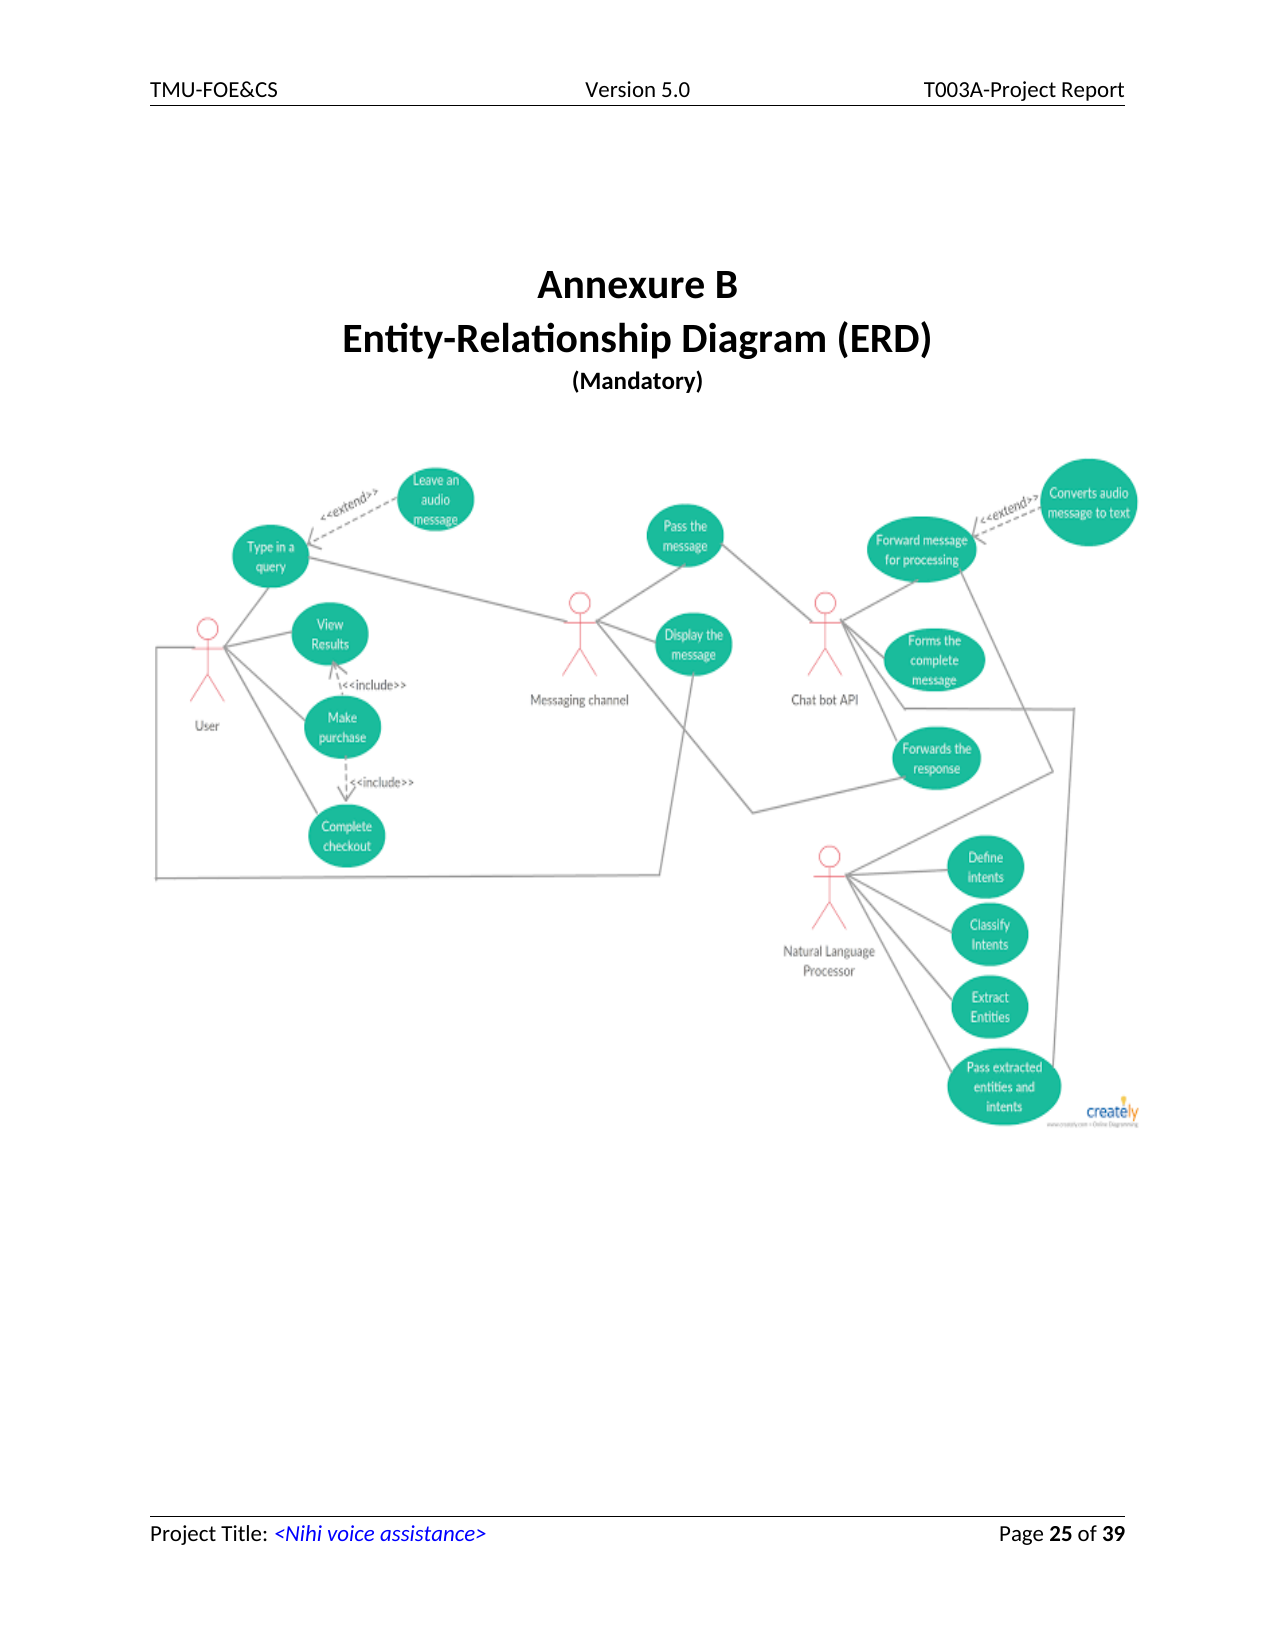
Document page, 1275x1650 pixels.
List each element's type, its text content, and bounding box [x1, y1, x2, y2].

text Entity-Relationship Diagram (ERD) [150, 312, 1125, 362]
text Annexure B [150, 258, 1125, 308]
text (Mandatory) [150, 365, 1125, 396]
picture [150, 451, 1144, 1133]
